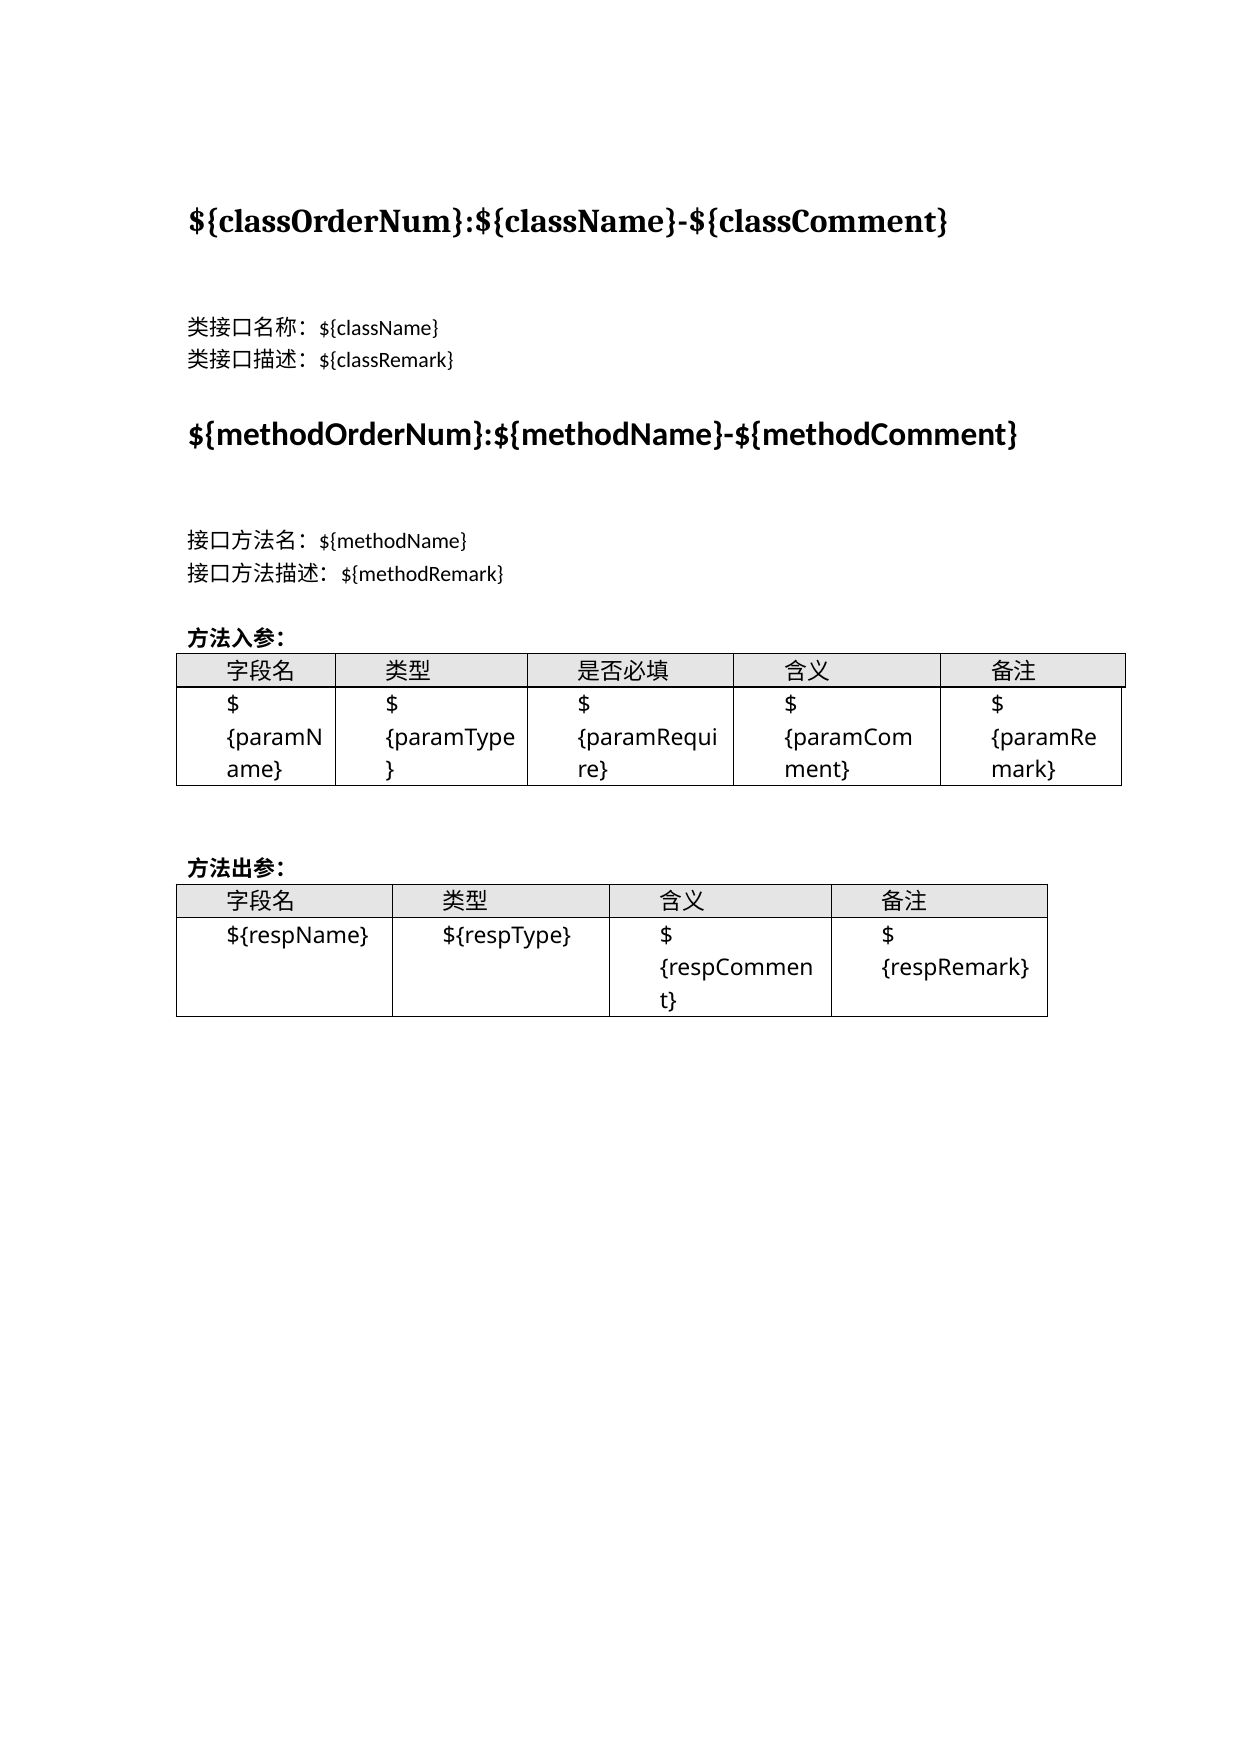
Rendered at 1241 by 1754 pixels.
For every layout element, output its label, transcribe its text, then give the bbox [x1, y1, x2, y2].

text 接口方法名：${methodName} [187, 523, 1053, 555]
subtitle ${methodOrderNum}:${methodName}-${methodComment} [187, 401, 1053, 466]
table_header 是否必填 [528, 654, 733, 686]
table_cell ${respType} [393, 918, 609, 1016]
table_cell ${paramRequire} [528, 688, 733, 785]
table_header 字段名 [177, 885, 392, 917]
text 方法出参： [187, 851, 1053, 883]
table_cell ${respRemark} [832, 918, 1047, 1016]
text 类接口名称：${className} [187, 309, 1053, 342]
table_cell ${paramType} [336, 688, 527, 785]
table_cell ${paramName} [177, 688, 335, 785]
table_header 含义 [610, 885, 831, 917]
table_header 备注 [941, 654, 1125, 686]
table_cell ${paramComment} [734, 688, 940, 785]
table_header 字段名 [177, 654, 335, 686]
text 接口方法描述：${methodRemark} [187, 555, 1053, 588]
text 类接口描述：${classRemark} [187, 342, 1053, 374]
table_header 备注 [832, 885, 1047, 917]
table_header 类型 [336, 654, 527, 686]
table_cell ${respName} [177, 918, 392, 1016]
table_cell ${respComment} [610, 918, 831, 1016]
subtitle ${classOrderNum}:${className}-${classComment} [187, 189, 1053, 254]
table_header 类型 [393, 885, 609, 917]
text 方法入参： [187, 620, 1053, 653]
table_cell ${paramRemark} [941, 688, 1121, 785]
table_header 含义 [734, 654, 940, 686]
